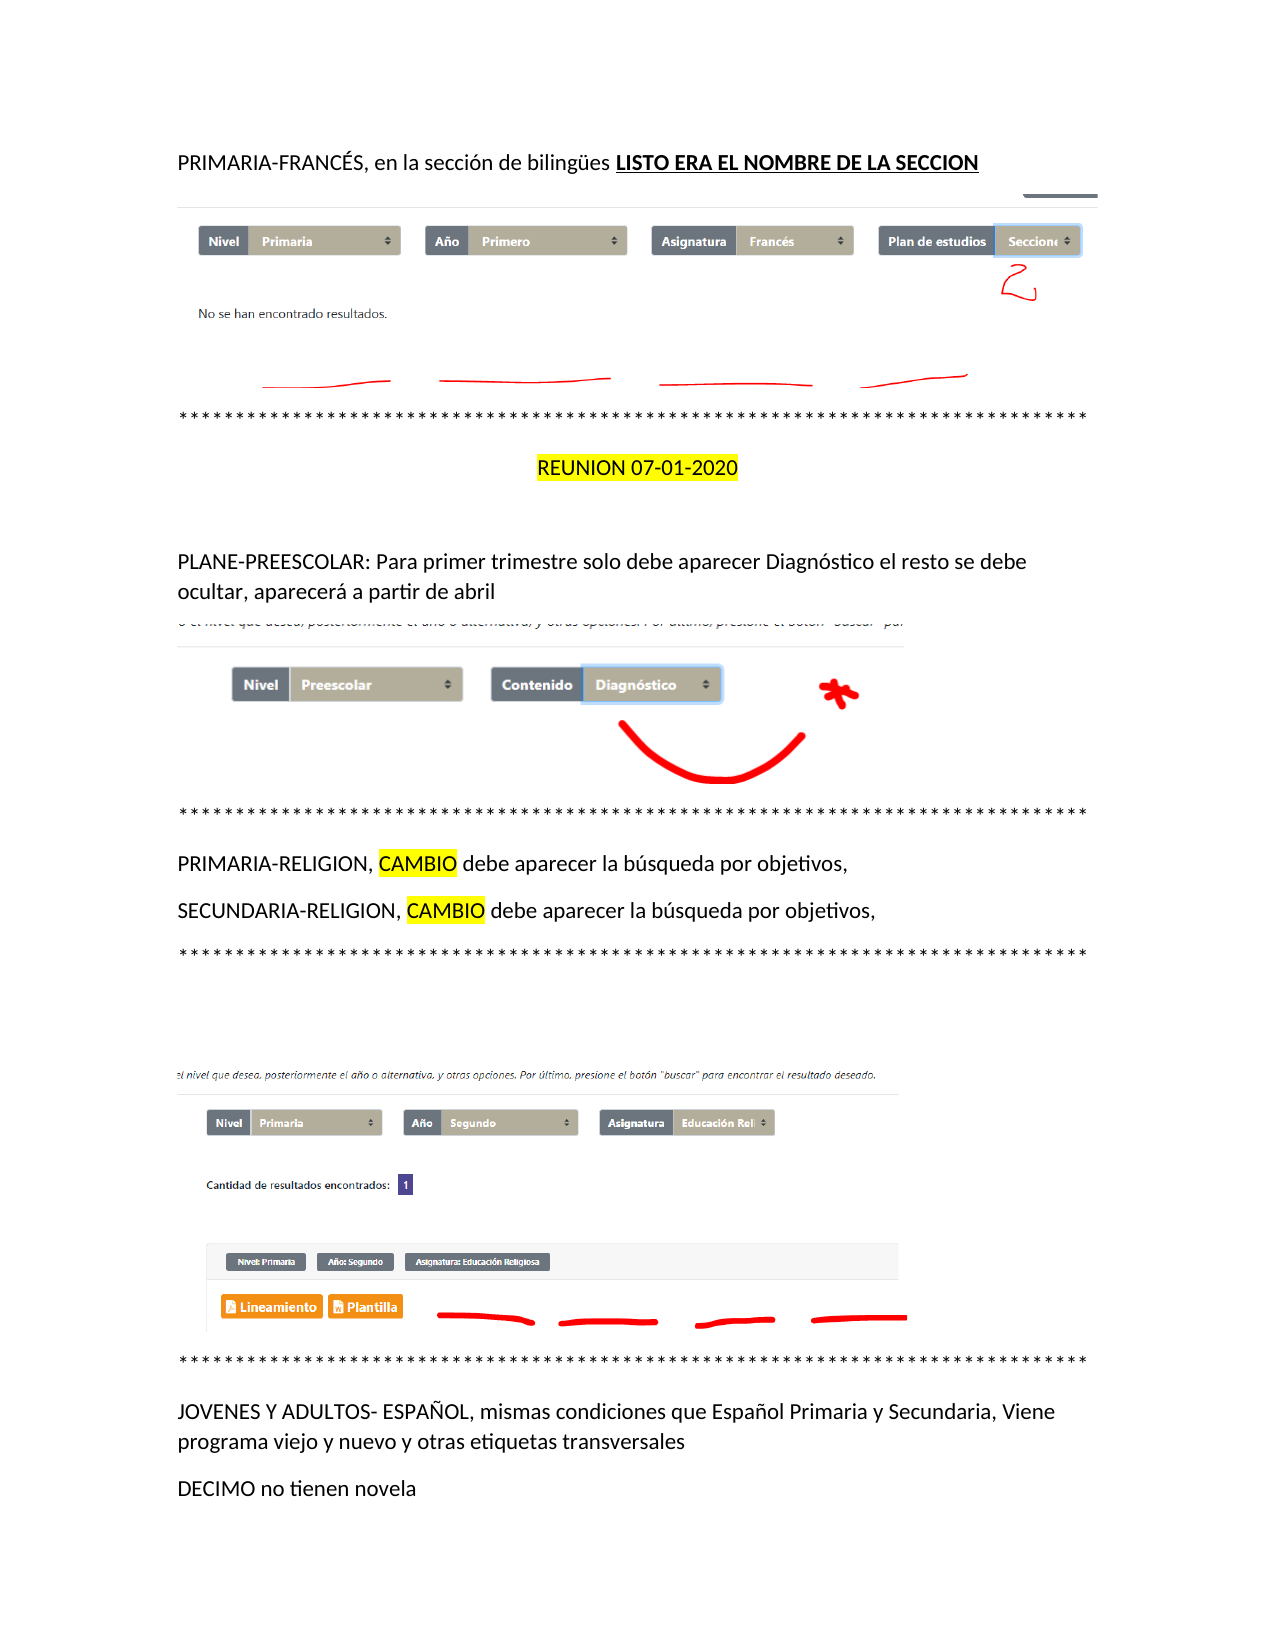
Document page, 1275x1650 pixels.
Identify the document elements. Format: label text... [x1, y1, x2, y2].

picture [177, 624, 904, 784]
text REUNION 07-01-2020 [177, 453, 1098, 481]
text PRIMARIA-RELIGION, CAMBIO debe aparecer la búsqueda por objetivos, [457, 849, 1098, 877]
text PLANE-PREESCOLAR: Para primer trimestre solo debe aparecer Diagnóstico el resto se debe ocultar, aparecerá a partir de abril [177, 547, 1098, 605]
text JOVENES Y ADULTOS- ESPAÑOL, mismas condiciones que Español Primaria y Secundaria, Viene programa viejo y nuevo y otras etiquetas transversales [177, 1397, 1098, 1456]
text ******************************************************************************** [177, 802, 1098, 830]
text SECUNDARIA-RELIGION, CAMBIO debe aparecer la búsqueda por objetivos, [485, 896, 1098, 924]
picture [177, 1036, 908, 1332]
text ******************************************************************************** [177, 407, 1098, 434]
picture [177, 194, 1098, 388]
text DECIMO no tienen novela [177, 1474, 1098, 1502]
text PRIMARIA-FRANCÉS, en la sección de bilingües LISTO ERA EL NOMBRE DE LA SECCION [177, 148, 1098, 176]
text SECUNDARIA-RELIGION, CAMBIO debe aparecer la búsqueda por objetivos, [177, 896, 407, 924]
text ******************************************************************************** [177, 943, 1098, 971]
text PRIMARIA-RELIGION, CAMBIO debe aparecer la búsqueda por objetivos, [177, 849, 379, 877]
text ******************************************************************************** [177, 1350, 1098, 1378]
